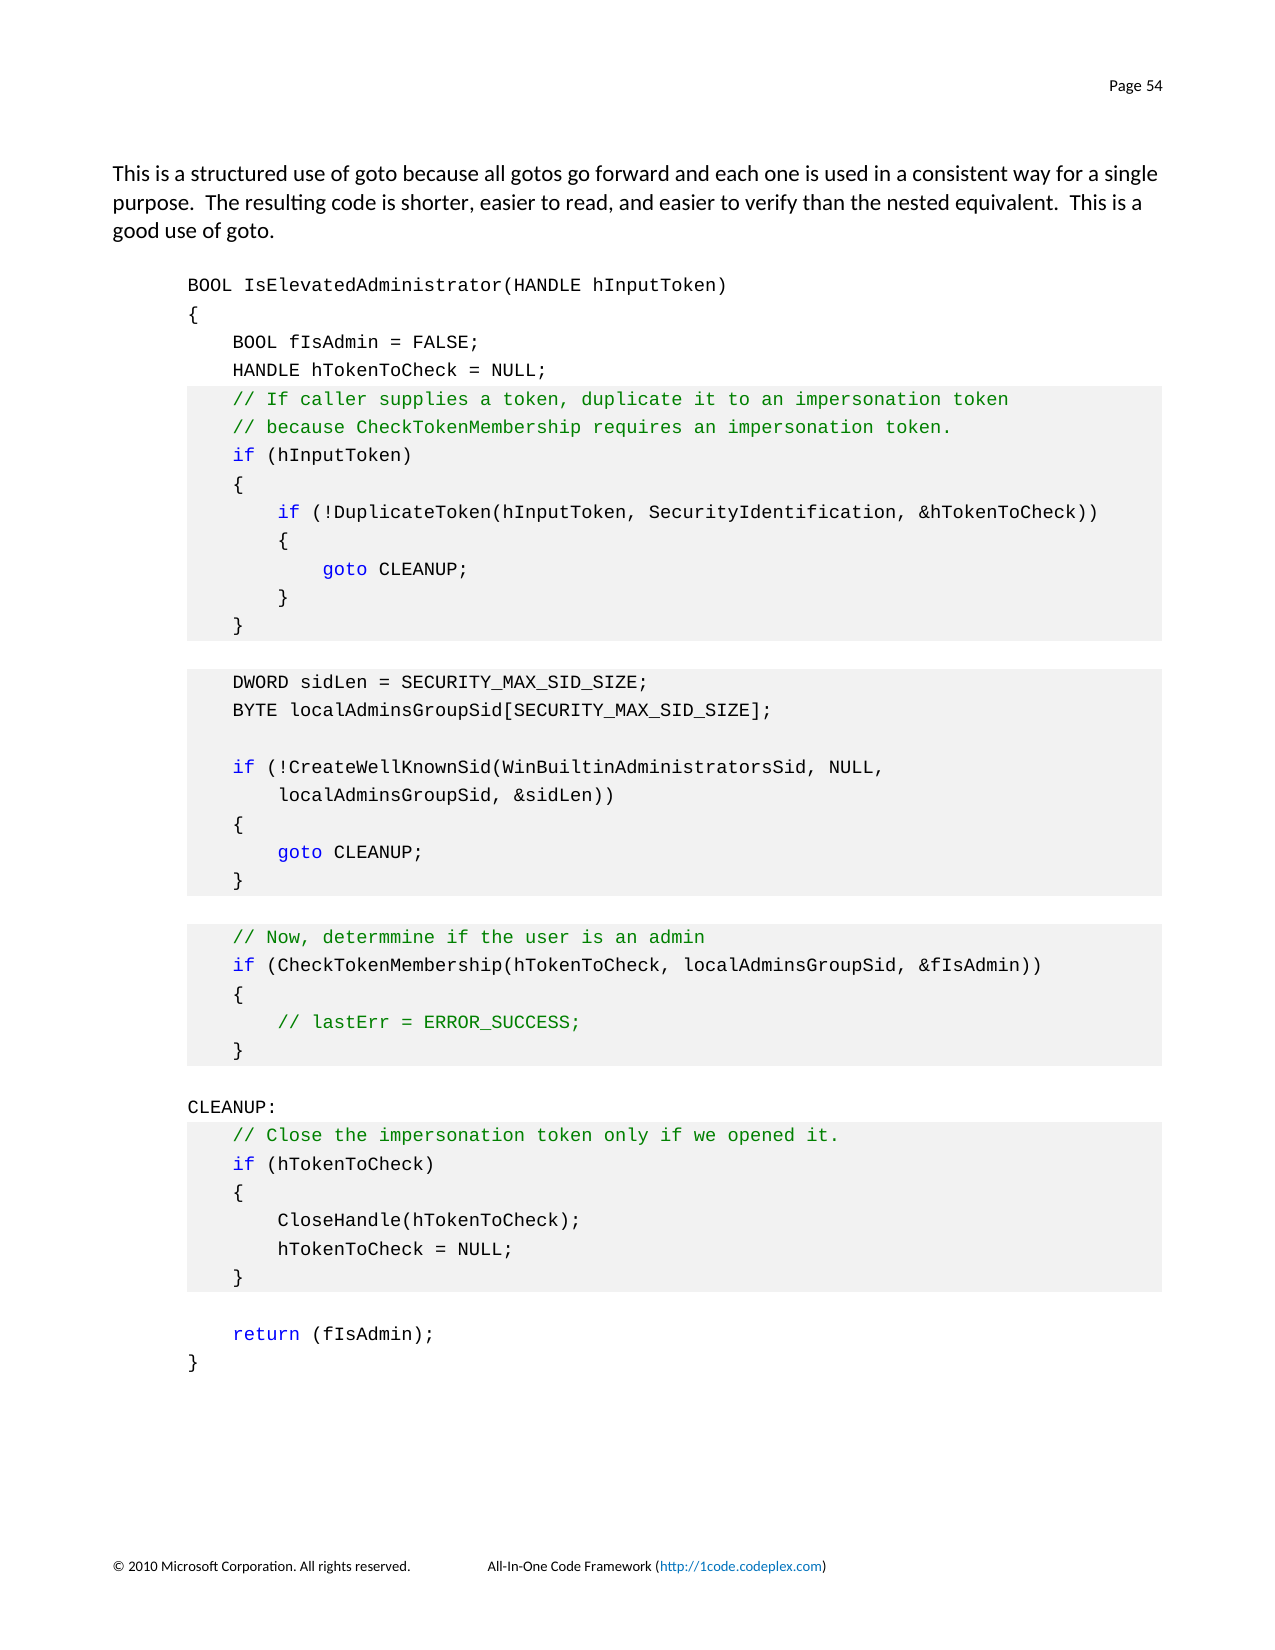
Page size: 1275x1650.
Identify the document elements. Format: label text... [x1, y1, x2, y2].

text if (!CreateWellKnownSid(WinBuiltinAdministratorsSid, NULL, [187, 754, 1162, 782]
text if (!DuplicateToken(hInputToken, SecurityIdentification, &hTokenToCheck)) [187, 499, 1162, 527]
text if (hTokenToCheck) [187, 1151, 1162, 1179]
text } [187, 1037, 1162, 1066]
text DWORD sidLen = SECURITY_MAX_SID_SIZE; [187, 669, 1162, 697]
text { [187, 981, 1162, 1009]
text } [187, 612, 1162, 641]
text if (CheckTokenMembership(hTokenToCheck, localAdminsGroupSid, &fIsAdmin)) [187, 952, 1162, 981]
text { [187, 811, 1162, 839]
text { [187, 471, 1162, 499]
text CloseHandle(hTokenToCheck); [187, 1207, 1162, 1236]
text goto CLEANUP; [187, 556, 1162, 584]
text BOOL IsElevatedAdministrator(HANDLE hInputToken) [187, 272, 1162, 301]
text // Close the impersonation token only if we opened it. [187, 1122, 1162, 1151]
text } [187, 584, 1162, 612]
text // If caller supplies a token, duplicate it to an impersonation token [187, 386, 1162, 414]
text return (fIsAdmin); [187, 1321, 1162, 1349]
text BOOL fIsAdmin = FALSE; [187, 329, 1162, 357]
text // lastErr = ERROR_SUCCESS; [187, 1009, 1162, 1037]
text } [187, 867, 1162, 896]
text HANDLE hTokenToCheck = NULL; [187, 357, 1162, 386]
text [112, 159, 1162, 244]
text { [187, 527, 1162, 556]
text hTokenToCheck = NULL; [187, 1236, 1162, 1264]
text } [187, 1264, 1162, 1292]
text // Now, determmine if the user is an admin [187, 924, 1162, 952]
text localAdminsGroupSid, &sidLen)) [187, 782, 1162, 811]
text { [187, 301, 1162, 329]
text if (hInputToken) [187, 442, 1162, 471]
text // because CheckTokenMembership requires an impersonation token. [187, 414, 1162, 442]
text CLEANUP: [187, 1094, 1162, 1122]
text goto CLEANUP; [187, 839, 1162, 867]
text BYTE localAdminsGroupSid[SECURITY_MAX_SID_SIZE]; [187, 697, 1162, 726]
text { [187, 1179, 1162, 1207]
text } [187, 1349, 1162, 1377]
